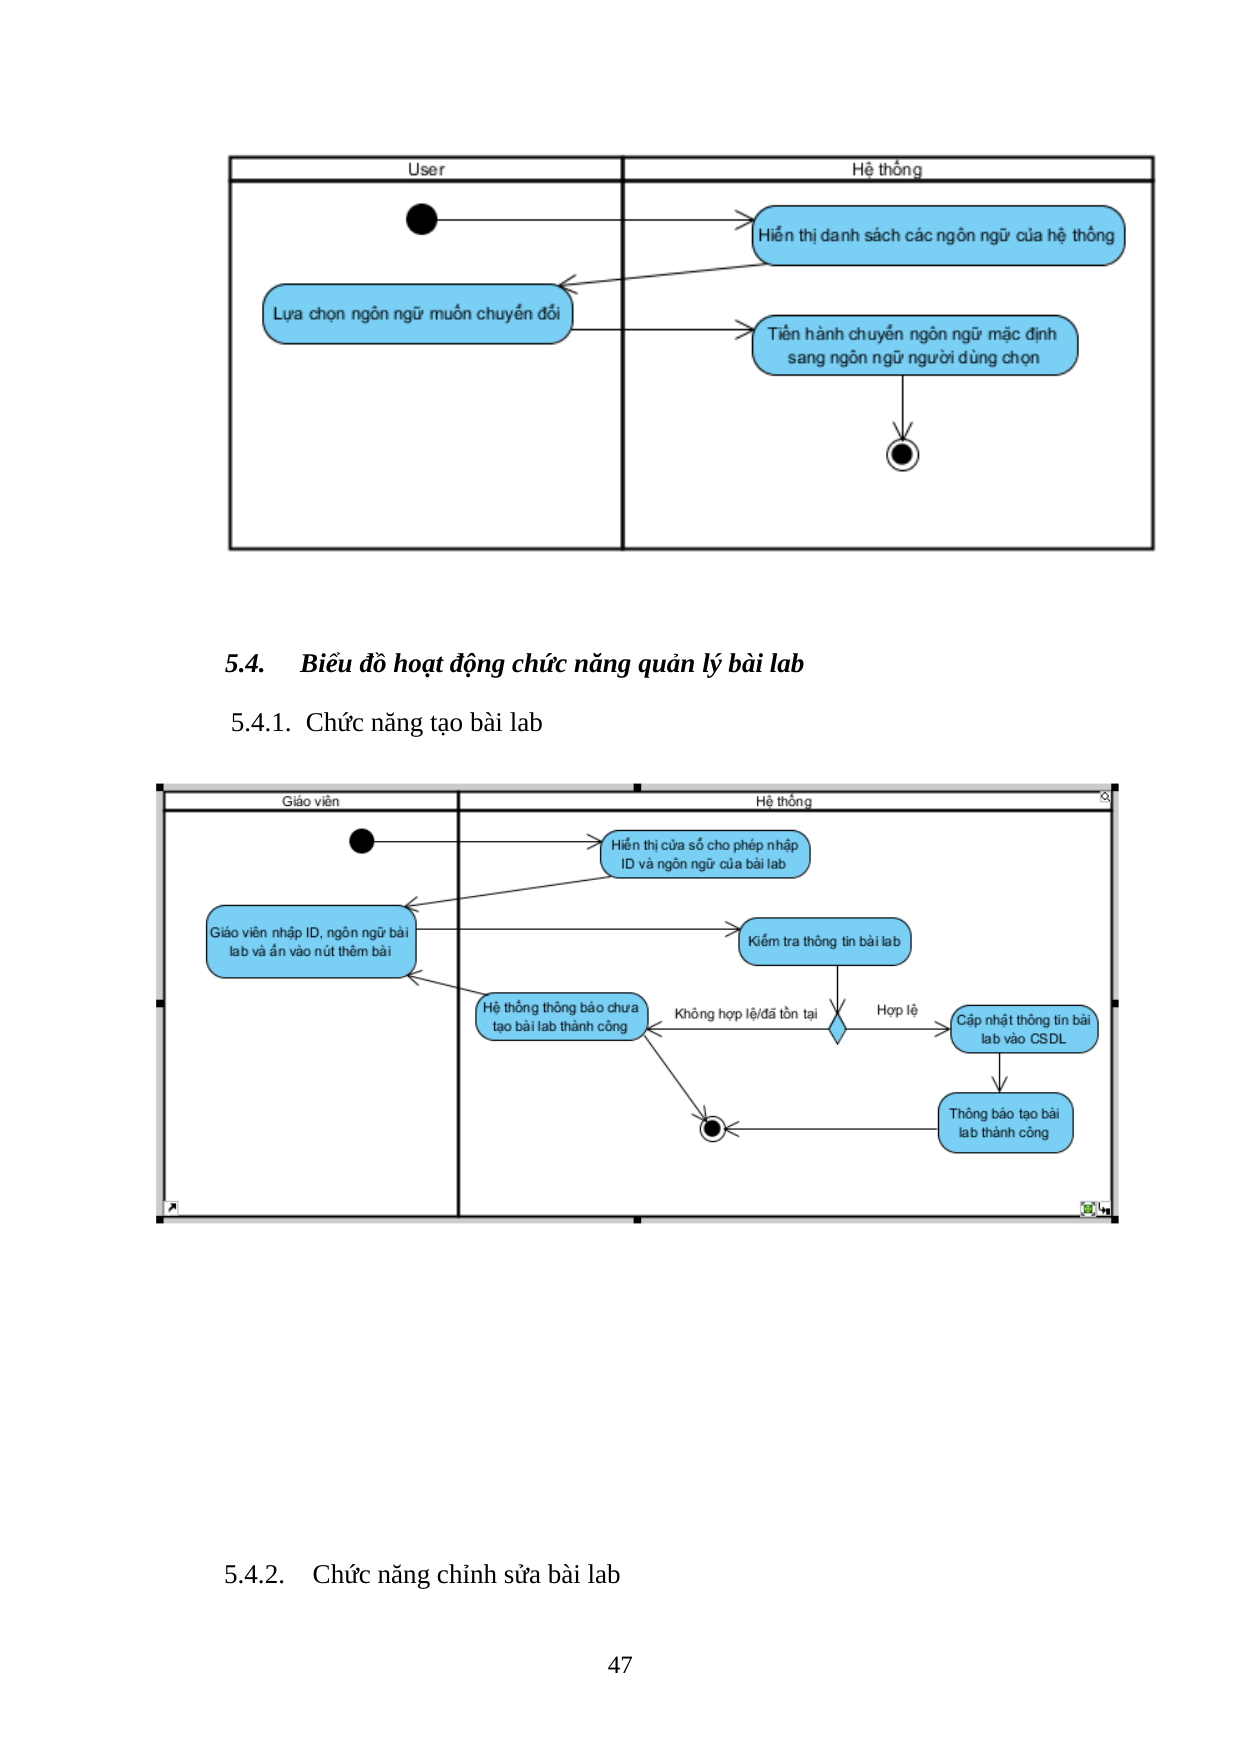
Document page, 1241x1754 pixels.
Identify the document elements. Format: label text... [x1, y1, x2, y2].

list Chức năng chỉnh sửa bài lab [224, 1558, 1090, 1589]
list Biểu đồ hoạt động chức năng quản lý bài lab [225, 647, 1090, 678]
list Chức năng tạo bài lab [231, 706, 1090, 737]
picture [225, 150, 1164, 561]
picture [150, 765, 1130, 1236]
